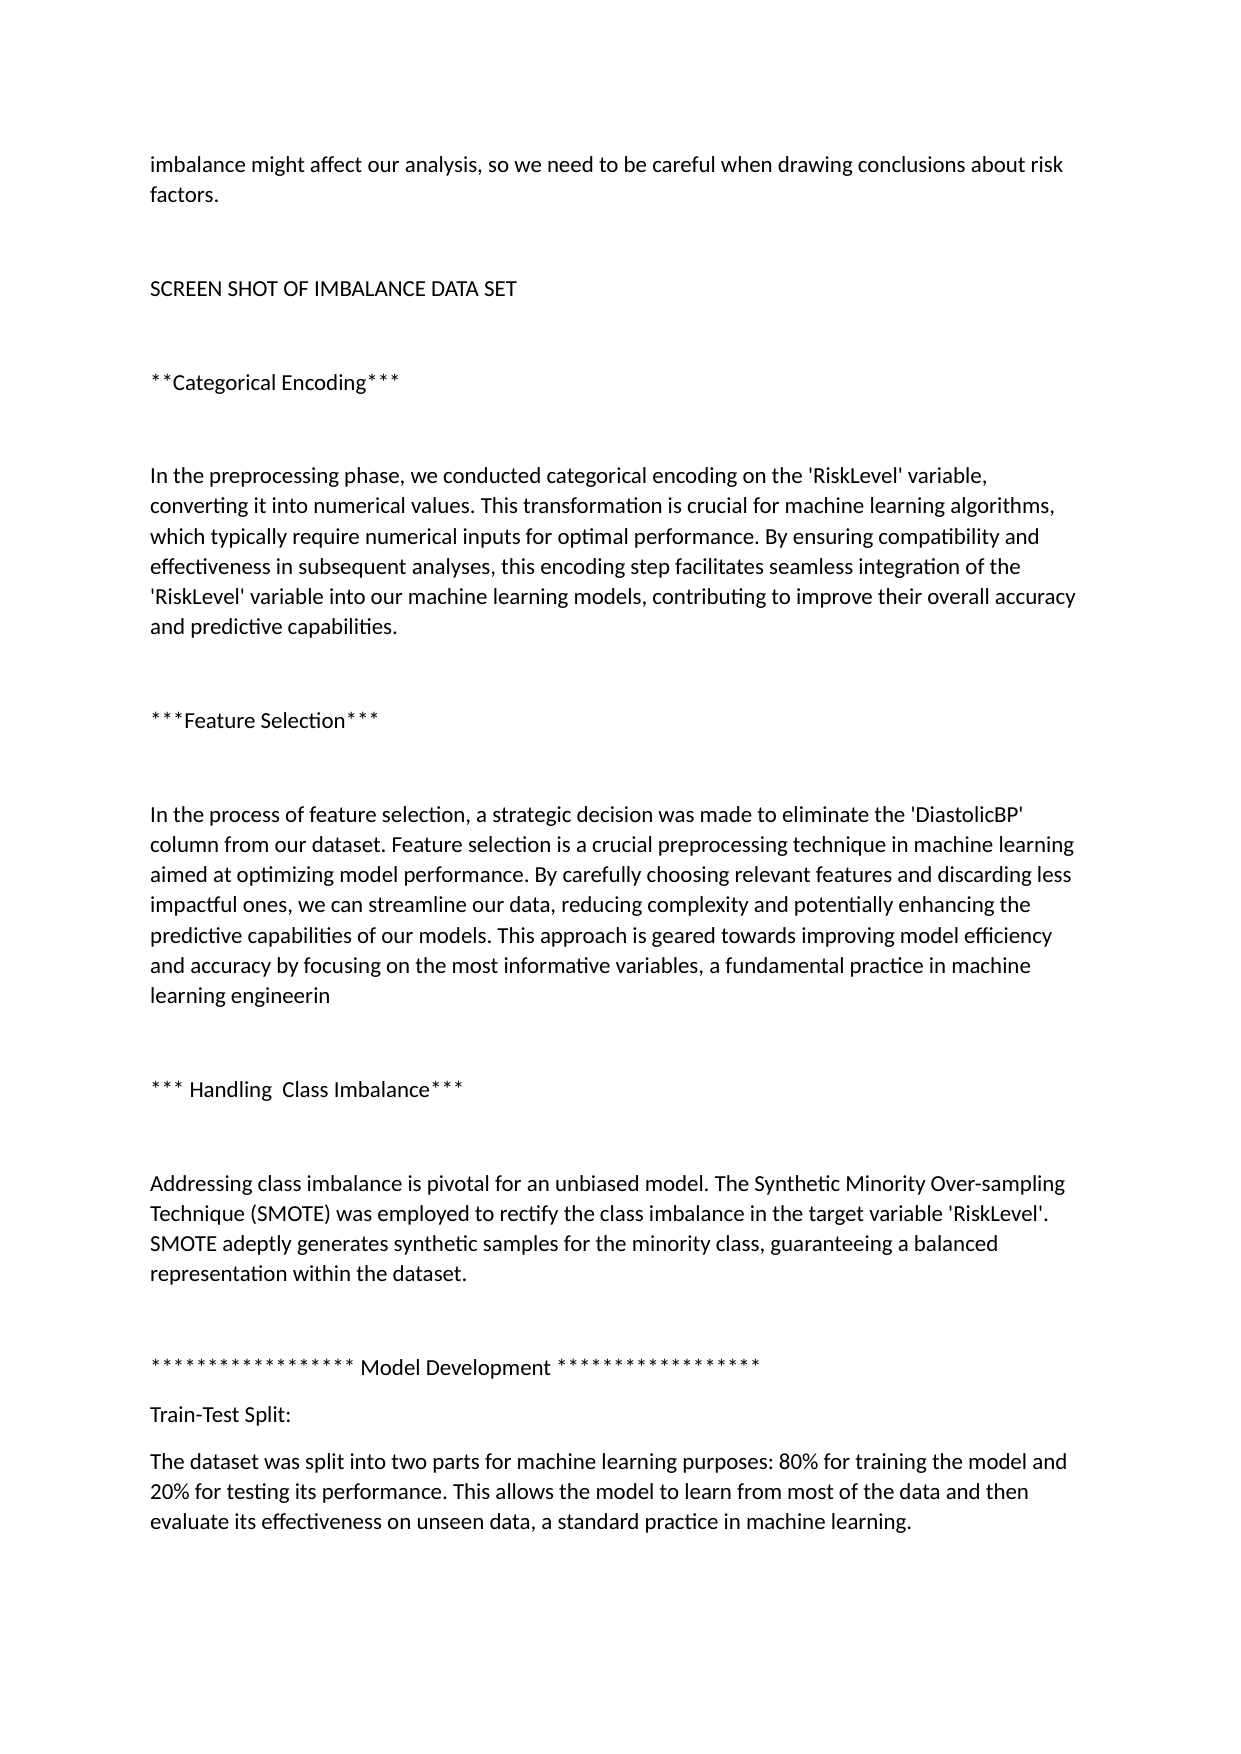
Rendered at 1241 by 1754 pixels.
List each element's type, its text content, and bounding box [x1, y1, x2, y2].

text ****************** Model Development ****************** [150, 1353, 1090, 1381]
text In the preprocessing phase, we conducted categorical encoding on the 'RiskLevel' variable, converting it into numerical values. This transformation is crucial for machine learning algorithms, which typically require numerical inputs for optimal performance. By ensuring compatibility and effectiveness in subsequent analyses, this encoding step facilitates seamless integration of the 'RiskLevel' variable into our machine learning models, contributing to improve their overall accuracy and predictive capabilities. [150, 461, 1090, 641]
text Addressing class imbalance is pivotal for an unbiased model. The Synthetic Minority Over-sampling Technique (SMOTE) was employed to rectify the class imbalance in the target variable 'RiskLevel'. SMOTE adeptly generates synthetic samples for the minority class, guaranteeing a balanced representation within the dataset. [150, 1169, 1090, 1287]
text In the process of feature selection, a strategic decision was made to eliminate the 'DiastolicBP' column from our dataset. Feature selection is a crucial preprocessing technique in machine learning aimed at optimizing model performance. By carefully choosing relevant features and discarding less impactful ones, we can streamline our data, reducing complexity and potentially enhancing the predictive capabilities of our models. This approach is geared towards improving model efficiency and accuracy by focusing on the most informative variables, a fundamental practice in machine learning engineerin [150, 800, 1090, 1009]
text SCREEN SHOT OF IMBALANCE DATA SET [150, 274, 1090, 302]
text **Categorical Encoding*** [150, 368, 1090, 396]
text Train-Test Split: [150, 1400, 1090, 1428]
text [150, 150, 1090, 208]
text The dataset was split into two parts for machine learning purposes: 80% for training the model and 20% for testing its performance. This allows the model to learn from most of the data and then evaluate its effectiveness on unseen data, a standard practice in machine learning. [150, 1447, 1090, 1535]
text *** Handling Class Imbalance*** [150, 1075, 1090, 1103]
text ***Feature Selection*** [150, 706, 1090, 734]
